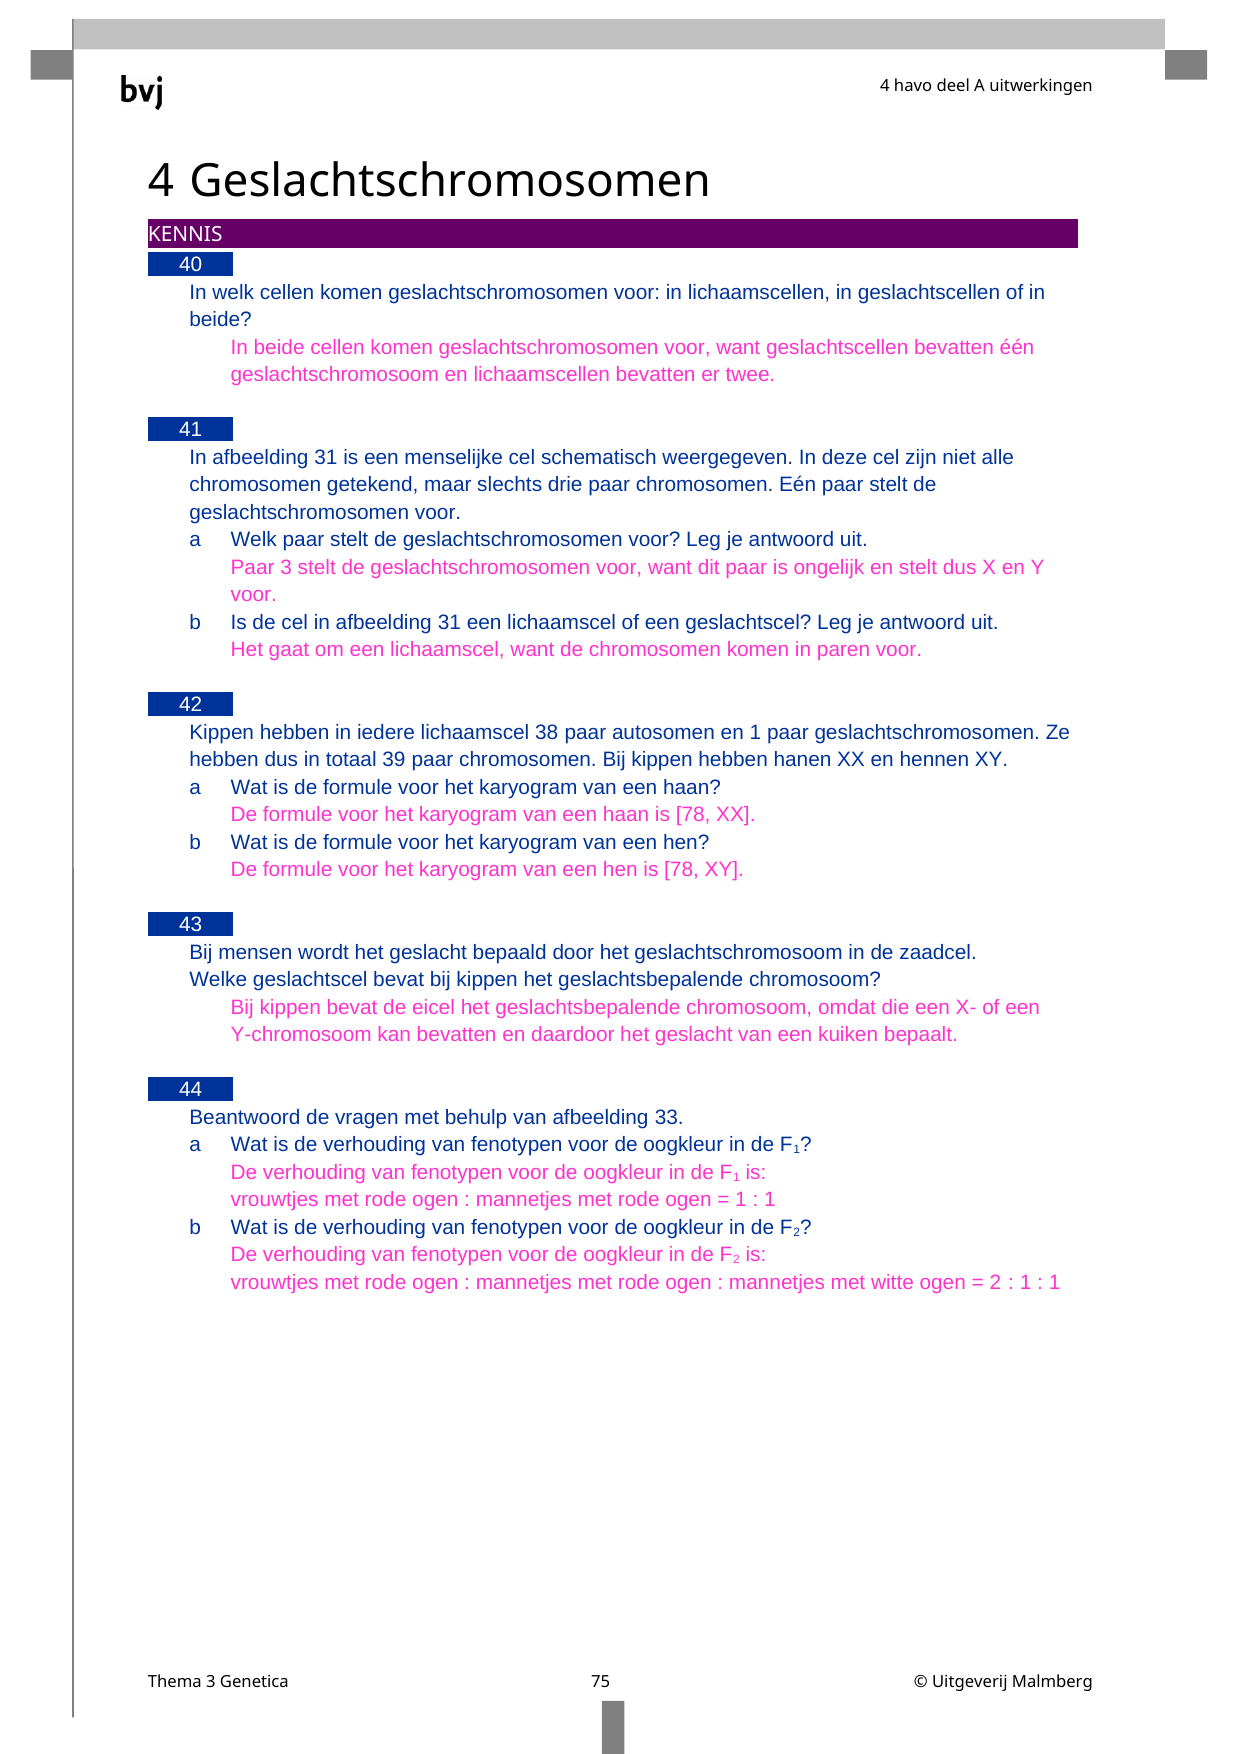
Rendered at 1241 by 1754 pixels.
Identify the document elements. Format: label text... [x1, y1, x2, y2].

text a Welk paar stelt de geslachtschromosomen voor? Leg je antwoord uit. [189, 527, 1078, 551]
text In afbeelding 31 is een menselijke cel schematisch weergegeven. In deze cel zijn niet alle chromosomen getekend, maar slechts drie paar chromosomen. Eén paar stelt de geslachtschromosomen voor. [189, 444, 1078, 523]
text Bij mensen wordt het geslacht bepaald door het geslachtschromosoom in de zaadcel. [189, 939, 1078, 963]
text 40 [148, 252, 233, 276]
text b Is de cel in afbeelding 31 een lichaamscel of een geslachtscel? Leg je antwoord uit. [189, 609, 1078, 633]
text Het gaat om een lichaamscel, want de chromosomen komen in paren voor. [230, 637, 1078, 661]
text vrouwtjes met rode ogen : mannetjes met rode ogen : mannetjes met witte ogen = 2 : 1 : 1 [230, 1269, 1078, 1293]
text Beantwoord de vragen met behulp van afbeelding 33. [189, 1104, 1078, 1128]
text KENNIS [148, 219, 1078, 248]
text De verhouding van fenotypen voor de oogkleur in de F1 is: [230, 1159, 1078, 1183]
text De verhouding van fenotypen voor de oogkleur in de F2 is: [230, 1242, 1078, 1266]
text a Wat is de verhouding van fenotypen voor de oogkleur in de F1? [189, 1132, 1078, 1156]
text Bij kippen bevat de eicel het geslachtsbepalende chromosoom, omdat die een X- of een Y-chromosoom kan bevatten en daardoor het geslacht van een kuiken bepaalt. [230, 994, 1063, 1046]
text Paar 3 stelt de geslachtschromosomen voor, want dit paar is ongelijk en stelt dus X en Y voor. [230, 554, 1078, 606]
text b Wat is de formule voor het karyogram van een hen? [189, 829, 1078, 853]
picture [121, 75, 162, 110]
text Welke geslachtscel bevat bij kippen het geslachtsbepalende chromosoom? [189, 967, 1078, 991]
text 44 [148, 1077, 233, 1101]
text In welk cellen komen geslachtschromosomen voor: in lichaamscellen, in geslachtscellen of in beide? [189, 279, 1078, 331]
text 4 Geslachtschromosomen [148, 148, 1078, 210]
text De formule voor het karyogram van een hen is [78, XY]. [230, 857, 1078, 881]
text De formule voor het karyogram van een haan is [78, XX]. [230, 802, 1078, 826]
text b Wat is de verhouding van fenotypen voor de oogkleur in de F2? [189, 1214, 1078, 1238]
text vrouwtjes met rode ogen : mannetjes met rode ogen = 1 : 1 [230, 1187, 1078, 1211]
text 43 [148, 912, 233, 936]
text 41 [148, 417, 233, 441]
text a Wat is de formule voor het karyogram van een haan? [189, 774, 1078, 798]
text 42 [148, 692, 233, 716]
text In beide cellen komen geslachtschromosomen voor, want geslachtscellen bevatten één geslachtschromosoom en lichaamscellen bevatten er twee. [230, 334, 1078, 386]
text Kippen hebben in iedere lichaamscel 38 paar autosomen en 1 paar geslachtschromosomen. Ze hebben dus in totaal 39 paar chromosomen. Bij kippen hebben hanen XX en hennen XY. [189, 719, 1078, 771]
